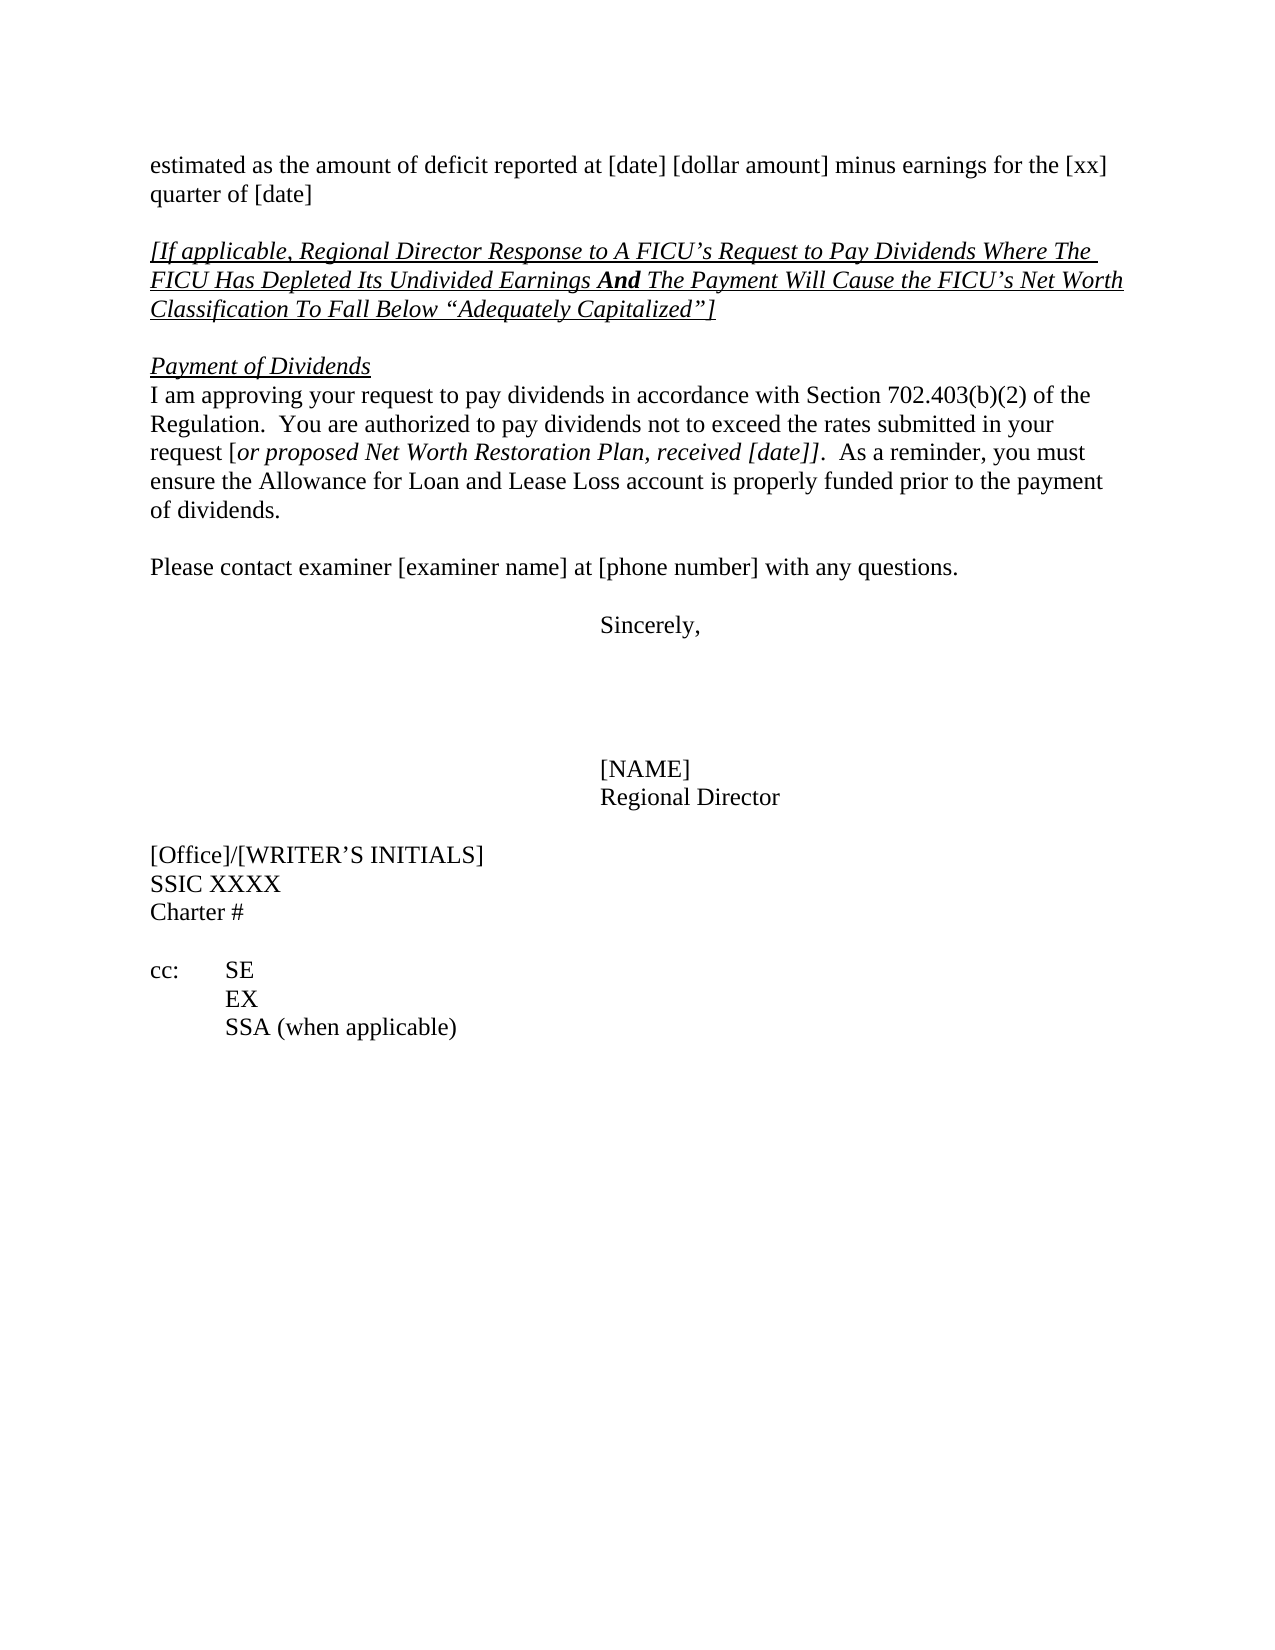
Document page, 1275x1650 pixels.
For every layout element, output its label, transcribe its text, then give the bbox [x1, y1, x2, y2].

text cc: SE [150, 955, 1125, 984]
text Charter # [150, 897, 1125, 926]
text SSIC XXXX [150, 869, 1125, 897]
text [NAME] [600, 754, 1125, 782]
text [Office]/[WRITER’S INITIALS] [150, 840, 1125, 869]
text I am approving your request to pay dividends in accordance with Section 702.403(b)(2) of the Regulation. You are authorized to pay dividends not to exceed the rates submitted in your request [or proposed Net Worth Restoration Plan, received [date]]. As a reminder, you must ensure the Allowance for Loan and Lease Loss account is properly funded prior to the payment of dividends. [150, 380, 1125, 524]
text Sincerely, [600, 610, 1125, 639]
text SSA (when applicable) [150, 1012, 1125, 1041]
text EX [150, 984, 1125, 1012]
text [If applicable, Regional Director Response to A FICU’s Request to Pay Dividends Where The FICU Has Depleted Its Undivided Earnings And The Payment Will Cause the FICU’s Net Worth Classification To Fall Below “Adequately Capitalized”] [150, 236, 1125, 322]
text Payment of Dividends [150, 351, 1125, 380]
text Regional Director [600, 782, 1125, 811]
text Please contact examiner [examiner name] at [phone number] with any questions. [150, 552, 1125, 581]
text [150, 150, 1125, 207]
